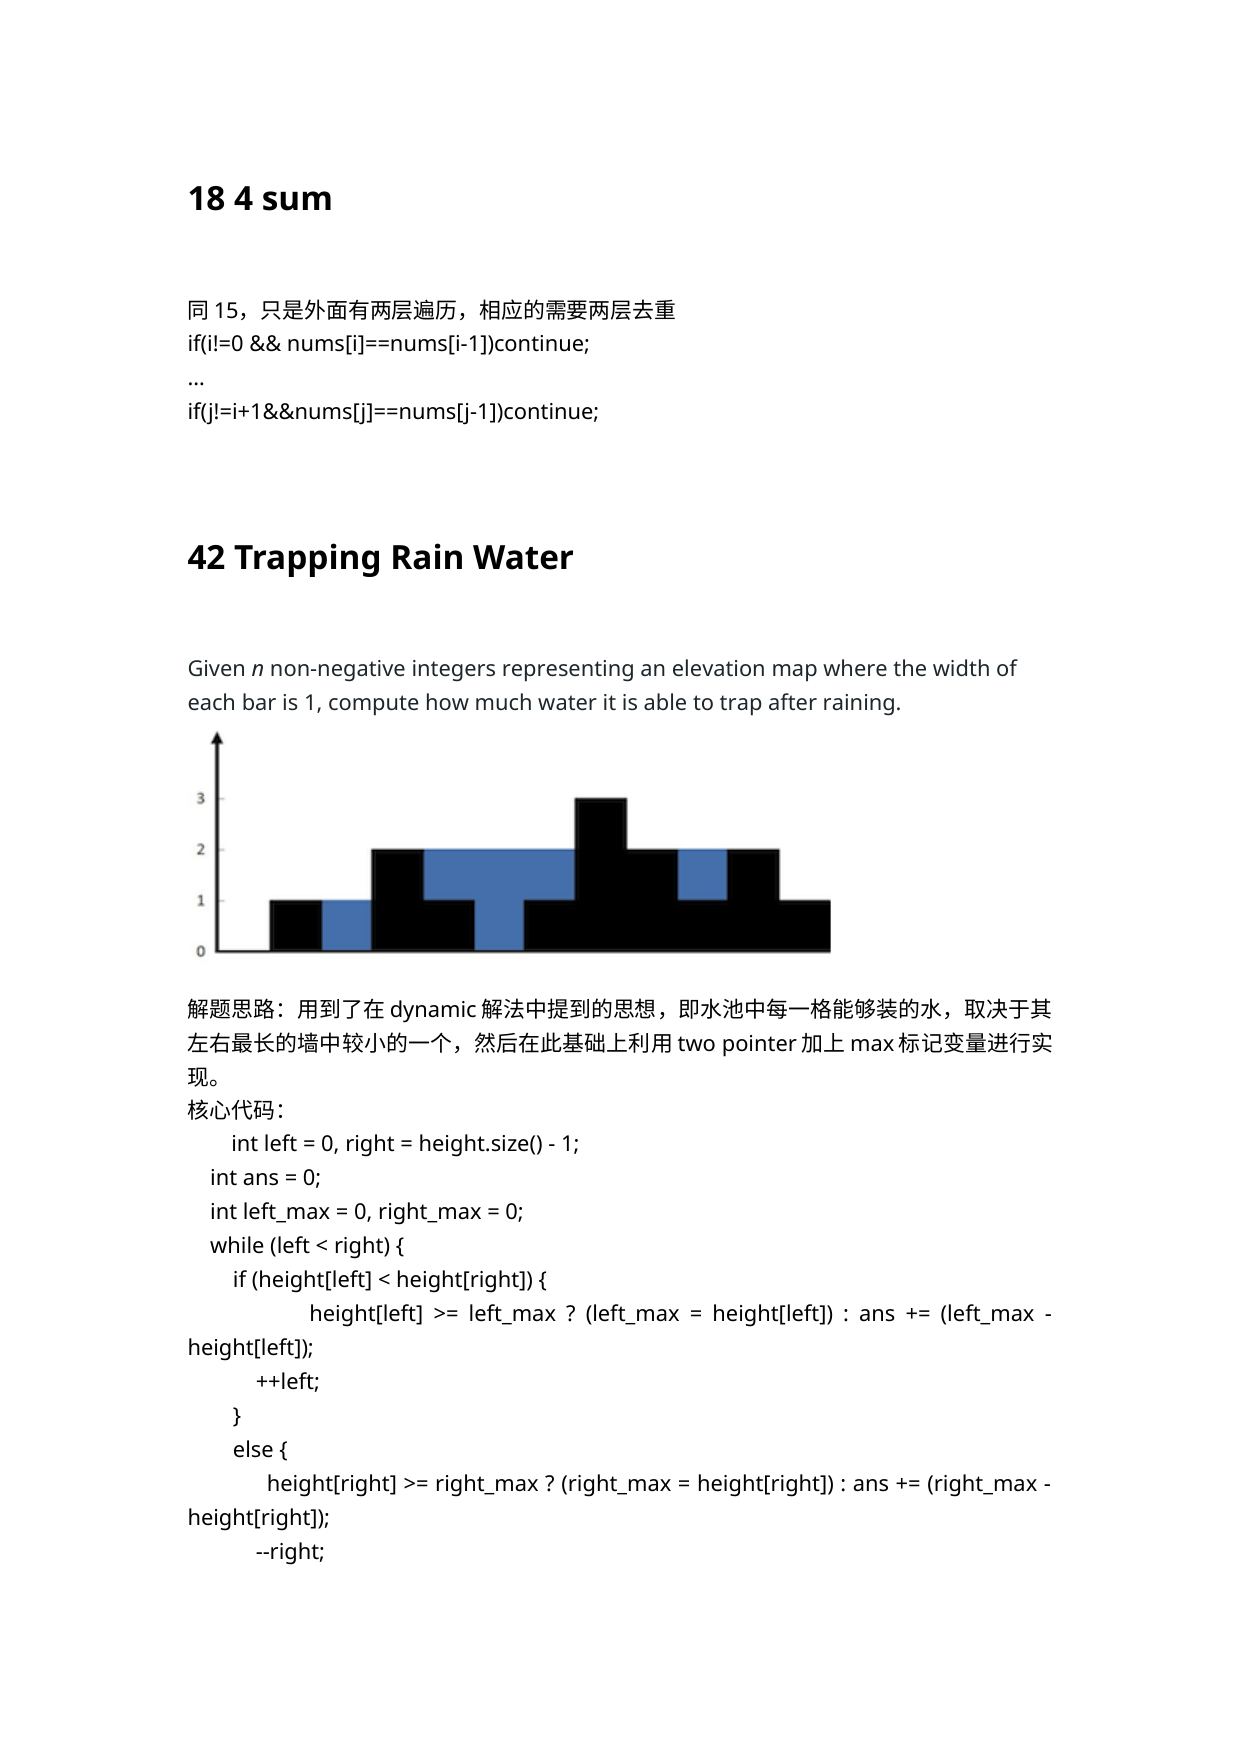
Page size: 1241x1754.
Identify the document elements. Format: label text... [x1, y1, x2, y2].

text if(j!=i+1&&nums[j]==nums[j-1])continue; [187, 394, 1053, 428]
text if (height[left] < height[right]) { [187, 1262, 1053, 1296]
text while (left < right) { [187, 1228, 1053, 1262]
picture [187, 718, 831, 971]
text --right; [187, 1534, 1053, 1568]
text } [187, 1398, 1053, 1432]
text height[left] >= left_max ? (left_max = height[left]) : ans += (left_max - height[left]); [187, 1296, 1053, 1364]
text int ans = 0; [187, 1160, 1053, 1194]
subtitle 18 4 sum [187, 164, 1053, 232]
text if(i!=0 && nums[i]==nums[i-1])continue; [187, 326, 1053, 360]
text height[right] >= right_max ? (right_max = height[right]) : ans += (right_max - height[right]); [187, 1466, 1053, 1534]
text ++left; [187, 1364, 1053, 1398]
text … [187, 360, 1053, 394]
text 解题思路：用到了在dynamic解法中提到的思想，即水池中每一格能够装的水，取决于其左右最长的墙中较小的一个，然后在此基础上利用two pointer加上max标记变量进行实现。 [187, 991, 1053, 1092]
text int left = 0, right = height.size() - 1; [187, 1126, 1053, 1160]
text int left_max = 0, right_max = 0; [187, 1194, 1053, 1228]
text else { [187, 1432, 1053, 1466]
text Given n non-negative integers representing an elevation map where the width of each bar is 1, compute how much water it is able to trap after raining. [187, 651, 1053, 719]
text 核心代码： [187, 1092, 1053, 1126]
text 同15，只是外面有两层遍历，相应的需要两层去重 [187, 292, 1053, 326]
subtitle 42 Trapping Rain Water [187, 523, 1053, 591]
